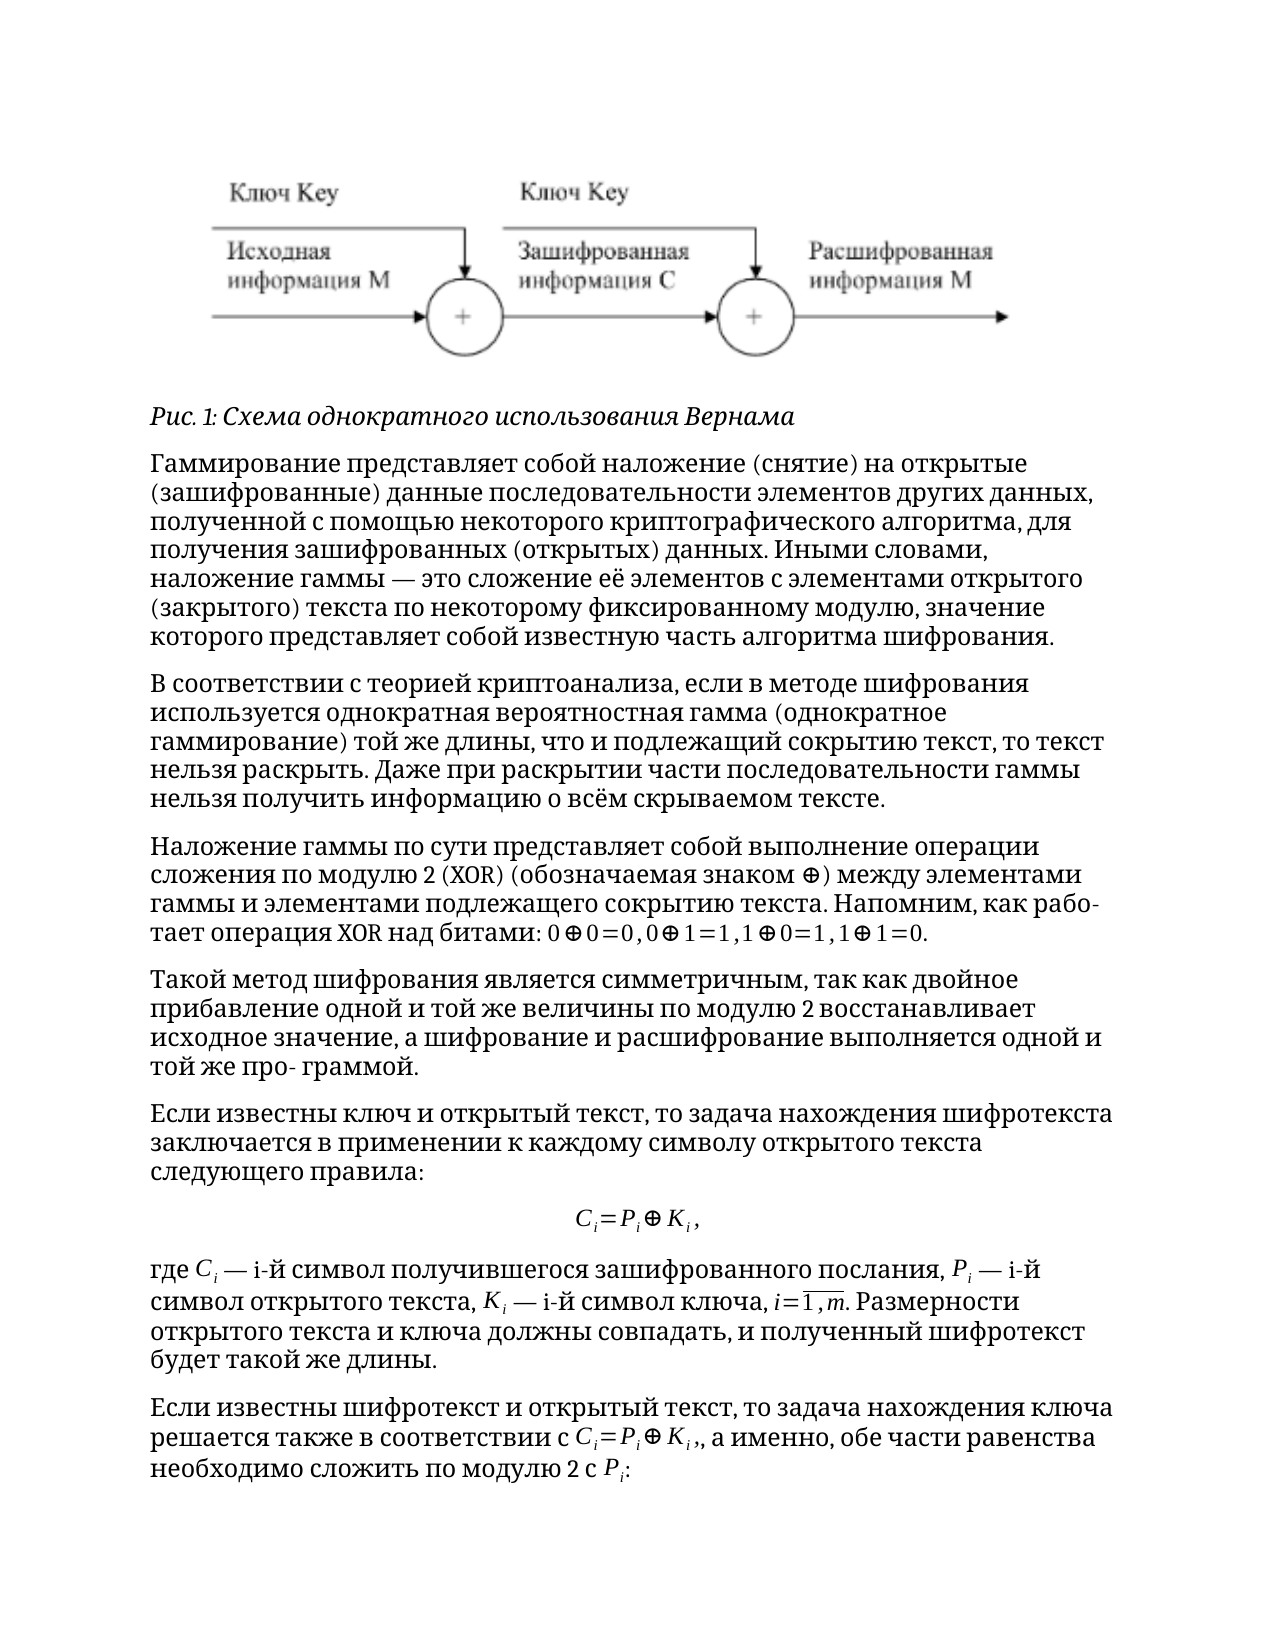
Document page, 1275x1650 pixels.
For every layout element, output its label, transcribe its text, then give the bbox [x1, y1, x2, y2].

text Гаммирование представляет собой наложение (снятие) на открытые (зашифрованные) данные последовательности элементов других данных, полученной с помощью некоторого криптографического алгоритма, для получения зашифрованных (открытых) данных. Иными словами, наложение гаммы — это сложение её элементов с элементами открытого (закрытого) текста по некоторому фиксированному модулю, значение которого представляет собой известную часть алгоритма шифрования. [150, 450, 1125, 651]
text В соответствии с теорией криптоанализа, если в методе шифрования используется однократная вероятностная гамма (однократное гаммирование) той же длины, что и подлежащий сокрытию текст, то текст нельзя раскрыть. Даже при раскрытии части последовательности гаммы нельзя получить информацию о всём скрываемом тексте. [150, 670, 1125, 814]
picture [168, 150, 1044, 382]
text Рис. 1: Схема однократного использования Вернама [150, 402, 1125, 431]
text Если известны шифротекст и открытый текст, то задача нахождения ключа решается также в соответствии с , а именно, обе части равенства необходимо сложить по модулю 2 с : [150, 1394, 1125, 1485]
text Наложение гаммы по сути представляет собой выполнение операции сложения по модулю 2 (XOR) (обозначаемая знаком ) между элементами гаммы и элементами подлежащего сокрытию текста. Напомним, как рабо- тает операция XOR над битами: . [150, 832, 1125, 947]
text Если известны ключ и открытый текст, то задача нахождения шифротекста заключается в применении к каждому символу открытого текста следующего правила: [150, 1100, 1125, 1186]
text где — i-й символ получившегося зашифрованного послания, — i-й символ открытого текста, — i-й символ ключа, . Размерности открытого текста и ключа должны совпадать, и полученный шифротекст будет такой же длины. [150, 1255, 1125, 1375]
text Такой метод шифрования является симметричным, так как двойное прибавление одной и той же величины по модулю 2 восстанавливает исходное значение, а шифрование и расшифрование выполняется одной и той же про- граммой. [150, 966, 1125, 1081]
